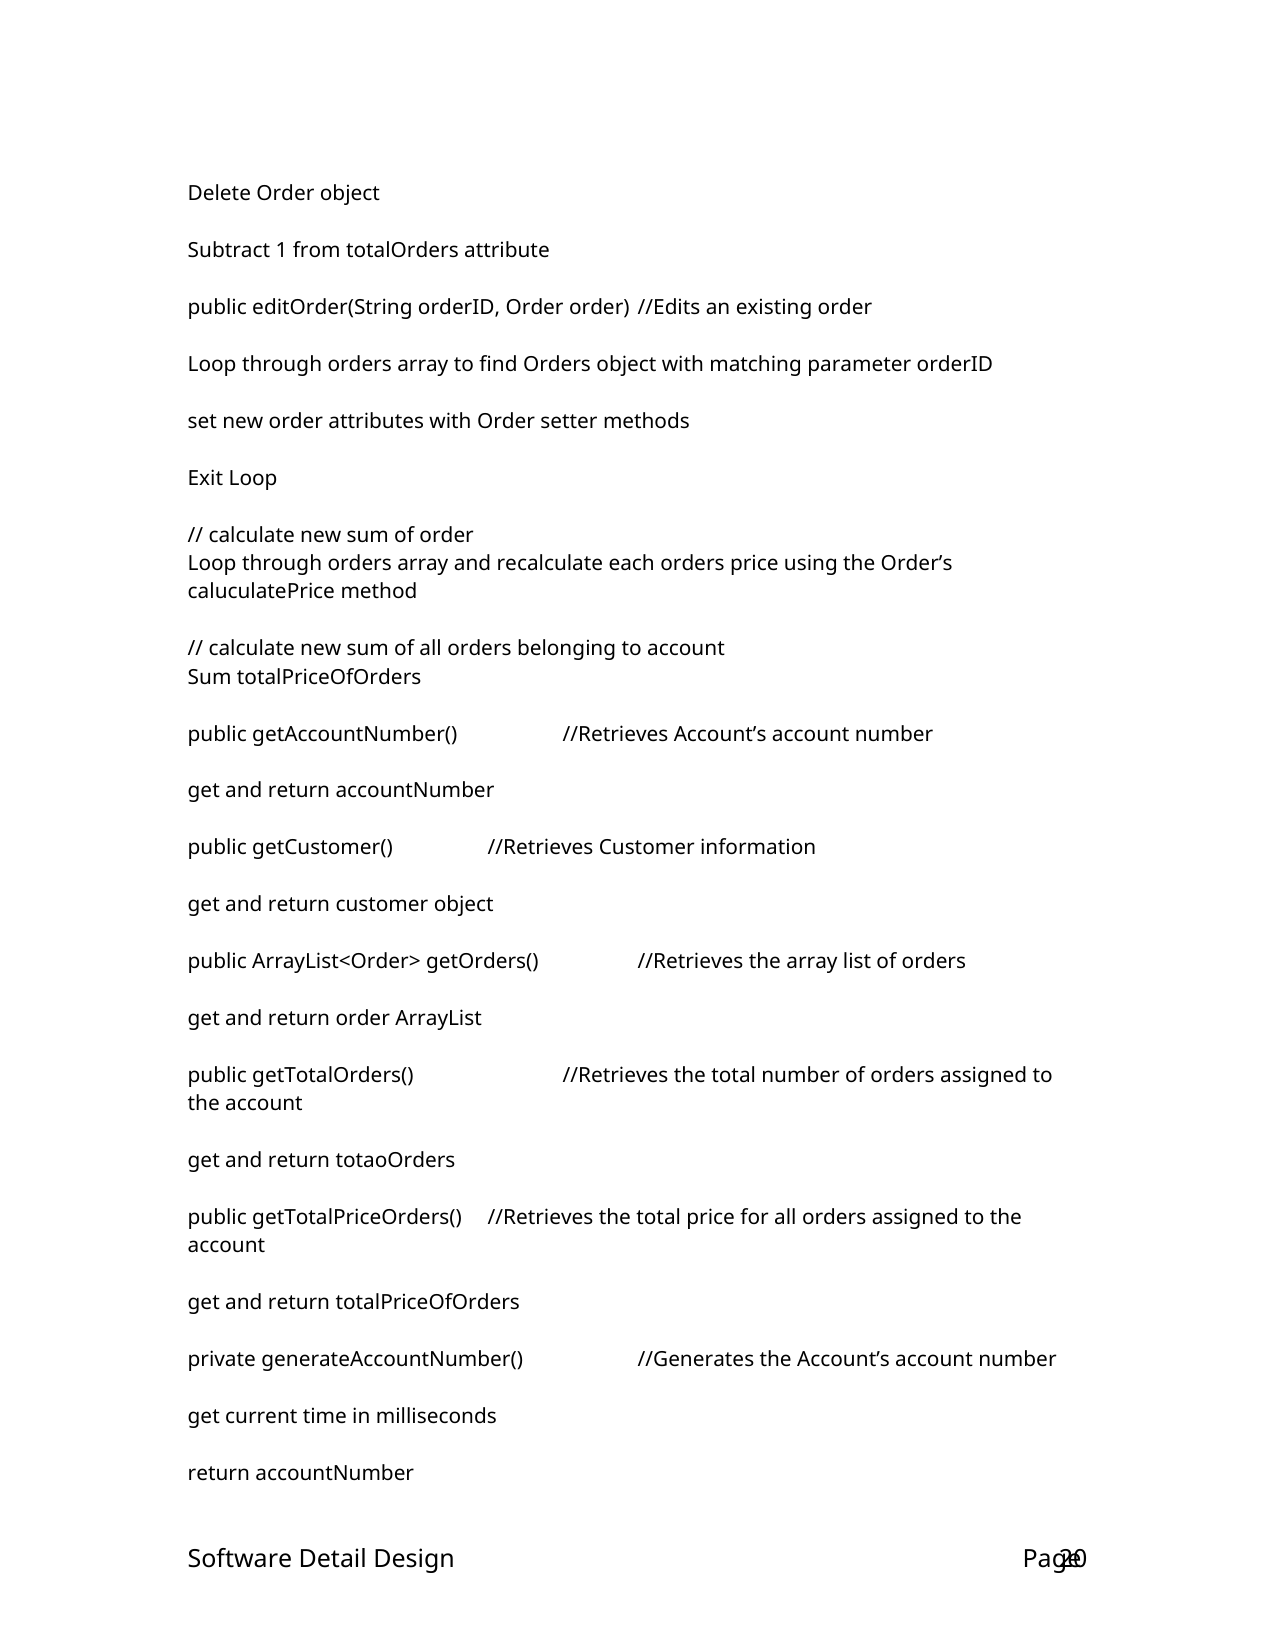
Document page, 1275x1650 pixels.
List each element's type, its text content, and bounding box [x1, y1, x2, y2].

text public editOrder(String orderID, Order order) //Edits an existing order [187, 292, 1087, 321]
text // calculate new sum of all orders belonging to account [187, 633, 1087, 662]
text set new order attributes with Order setter methods [187, 406, 1087, 434]
text get and return totalPriceOfOrders [187, 1287, 1087, 1316]
text get and return accountNumber [187, 776, 1087, 804]
text Exit Loop [187, 463, 1087, 491]
text Loop through orders array to find Orders object with matching parameter orderID [187, 349, 1087, 377]
text public getTotalOrders() //Retrieves the total number of orders assigned to the account [187, 1060, 1087, 1117]
text Loop through orders array and recalculate each orders price using the Order’s caluculatePrice method [187, 548, 1087, 605]
text get current time in milliseconds [187, 1401, 1087, 1430]
text get and return order ArrayList [187, 1003, 1087, 1032]
text public getAccountNumber() //Retrieves Account’s account number [187, 719, 1087, 747]
text get and return customer object [187, 889, 1087, 918]
text Delete Order object [187, 178, 1087, 207]
text public ArrayList<Order> getOrders() //Retrieves the array list of orders [187, 946, 1087, 975]
text private generateAccountNumber() //Generates the Account’s account number [187, 1344, 1087, 1373]
text Subtract 1 from totalOrders attribute [187, 235, 1087, 264]
text return accountNumber [187, 1458, 1087, 1487]
text Sum totalPriceOfOrders [187, 662, 1087, 690]
text public getTotalPriceOrders() //Retrieves the total price for all orders assigned to the account [187, 1202, 1087, 1259]
text get and return totaoOrders [187, 1145, 1087, 1174]
text // calculate new sum of order [187, 520, 1087, 548]
text public getCustomer() //Retrieves Customer information [187, 832, 1087, 861]
